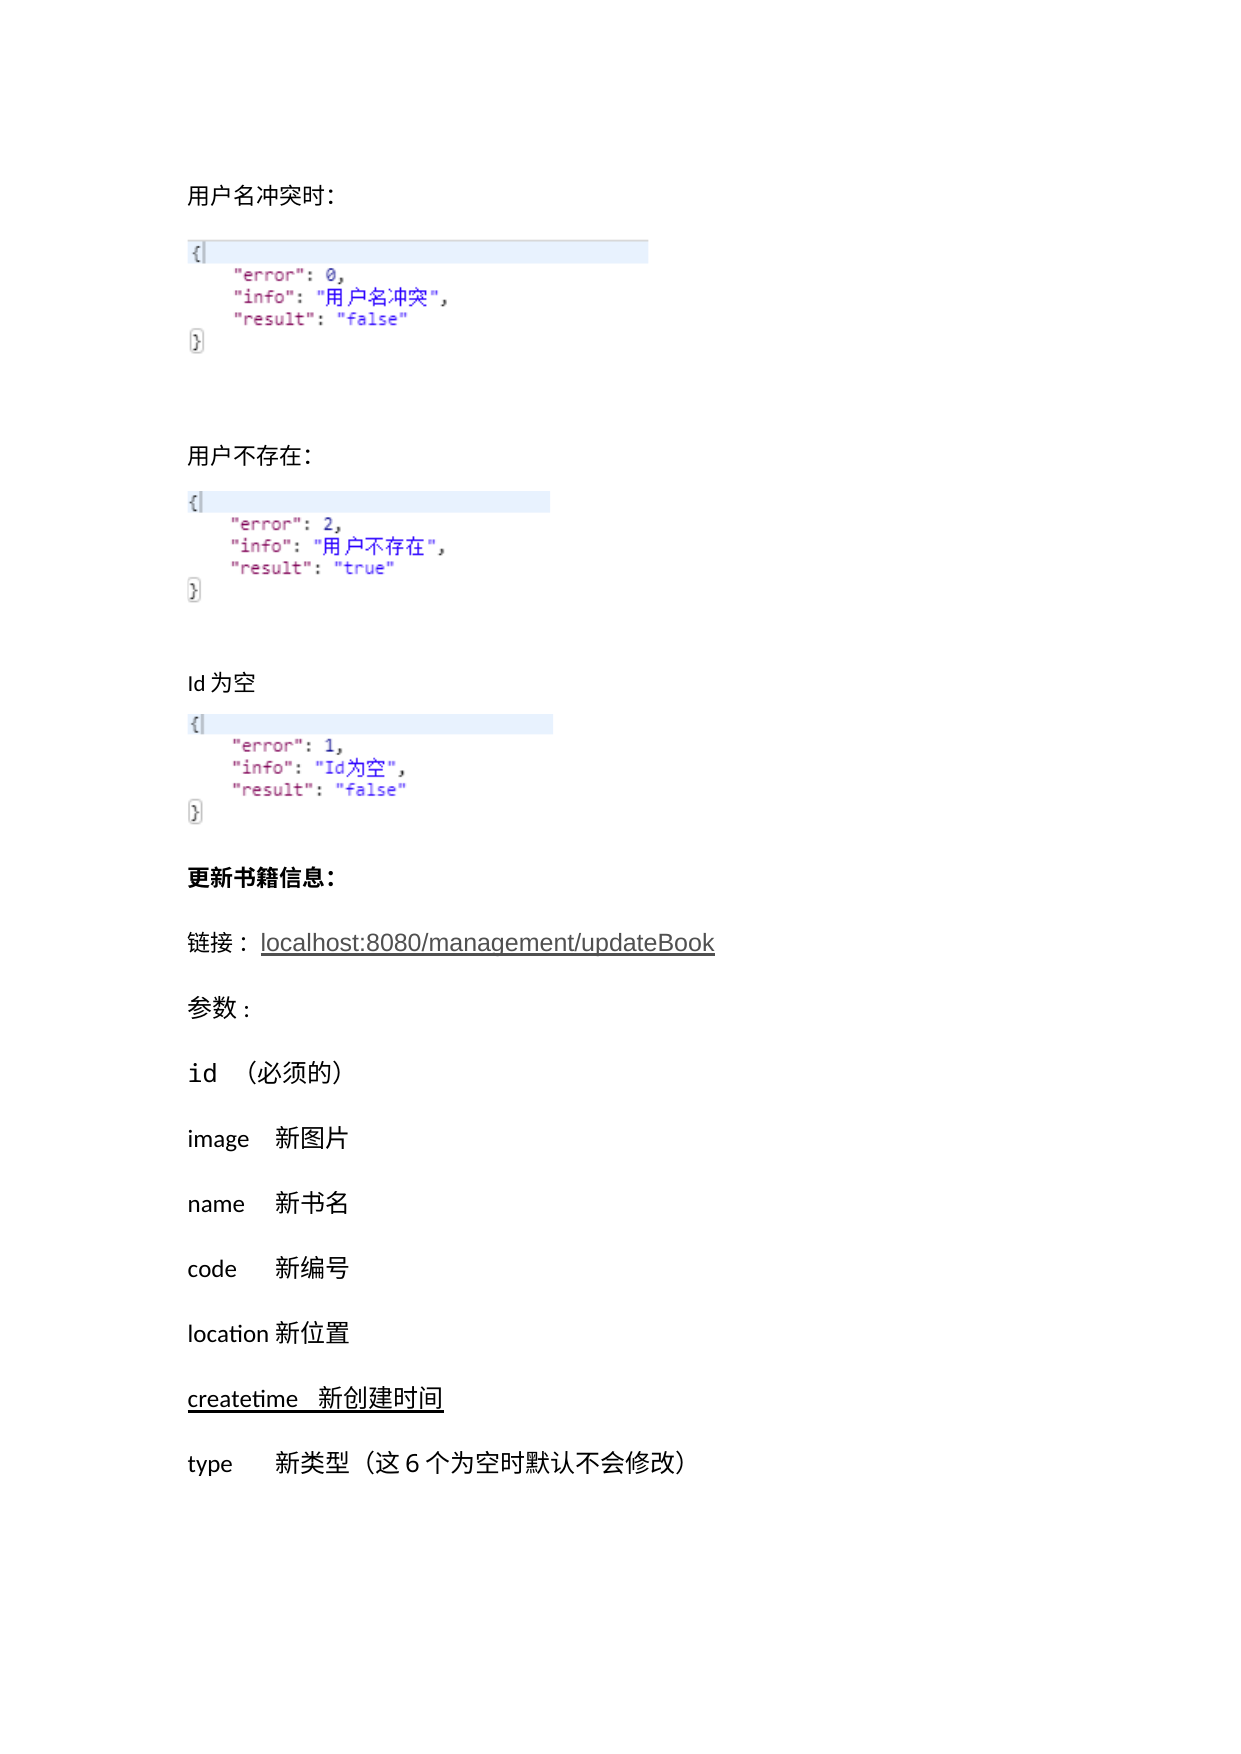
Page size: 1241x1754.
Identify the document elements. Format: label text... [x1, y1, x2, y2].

picture [187, 237, 649, 379]
text location 新位置 [187, 1299, 1053, 1364]
picture [187, 714, 554, 845]
text 用户不存在： [187, 422, 1053, 487]
text code 新编号 [187, 1234, 1053, 1299]
text image 新图片 [187, 1104, 1053, 1169]
text type 新类型（这6个为空时默认不会修改） [187, 1429, 1053, 1494]
text Id为空 [187, 649, 1053, 714]
text createtime 新创建时间 [187, 1364, 1053, 1429]
text 更新书籍信息： [187, 844, 1053, 909]
text 链接 ：localhost:8080/management/updateBook [187, 909, 1053, 974]
text name 新书名 [187, 1169, 1053, 1234]
text 参数 : [187, 974, 1053, 1039]
text 用户名冲突时： [187, 162, 1053, 227]
text id （必须的） [187, 1039, 1053, 1104]
picture [187, 491, 550, 612]
